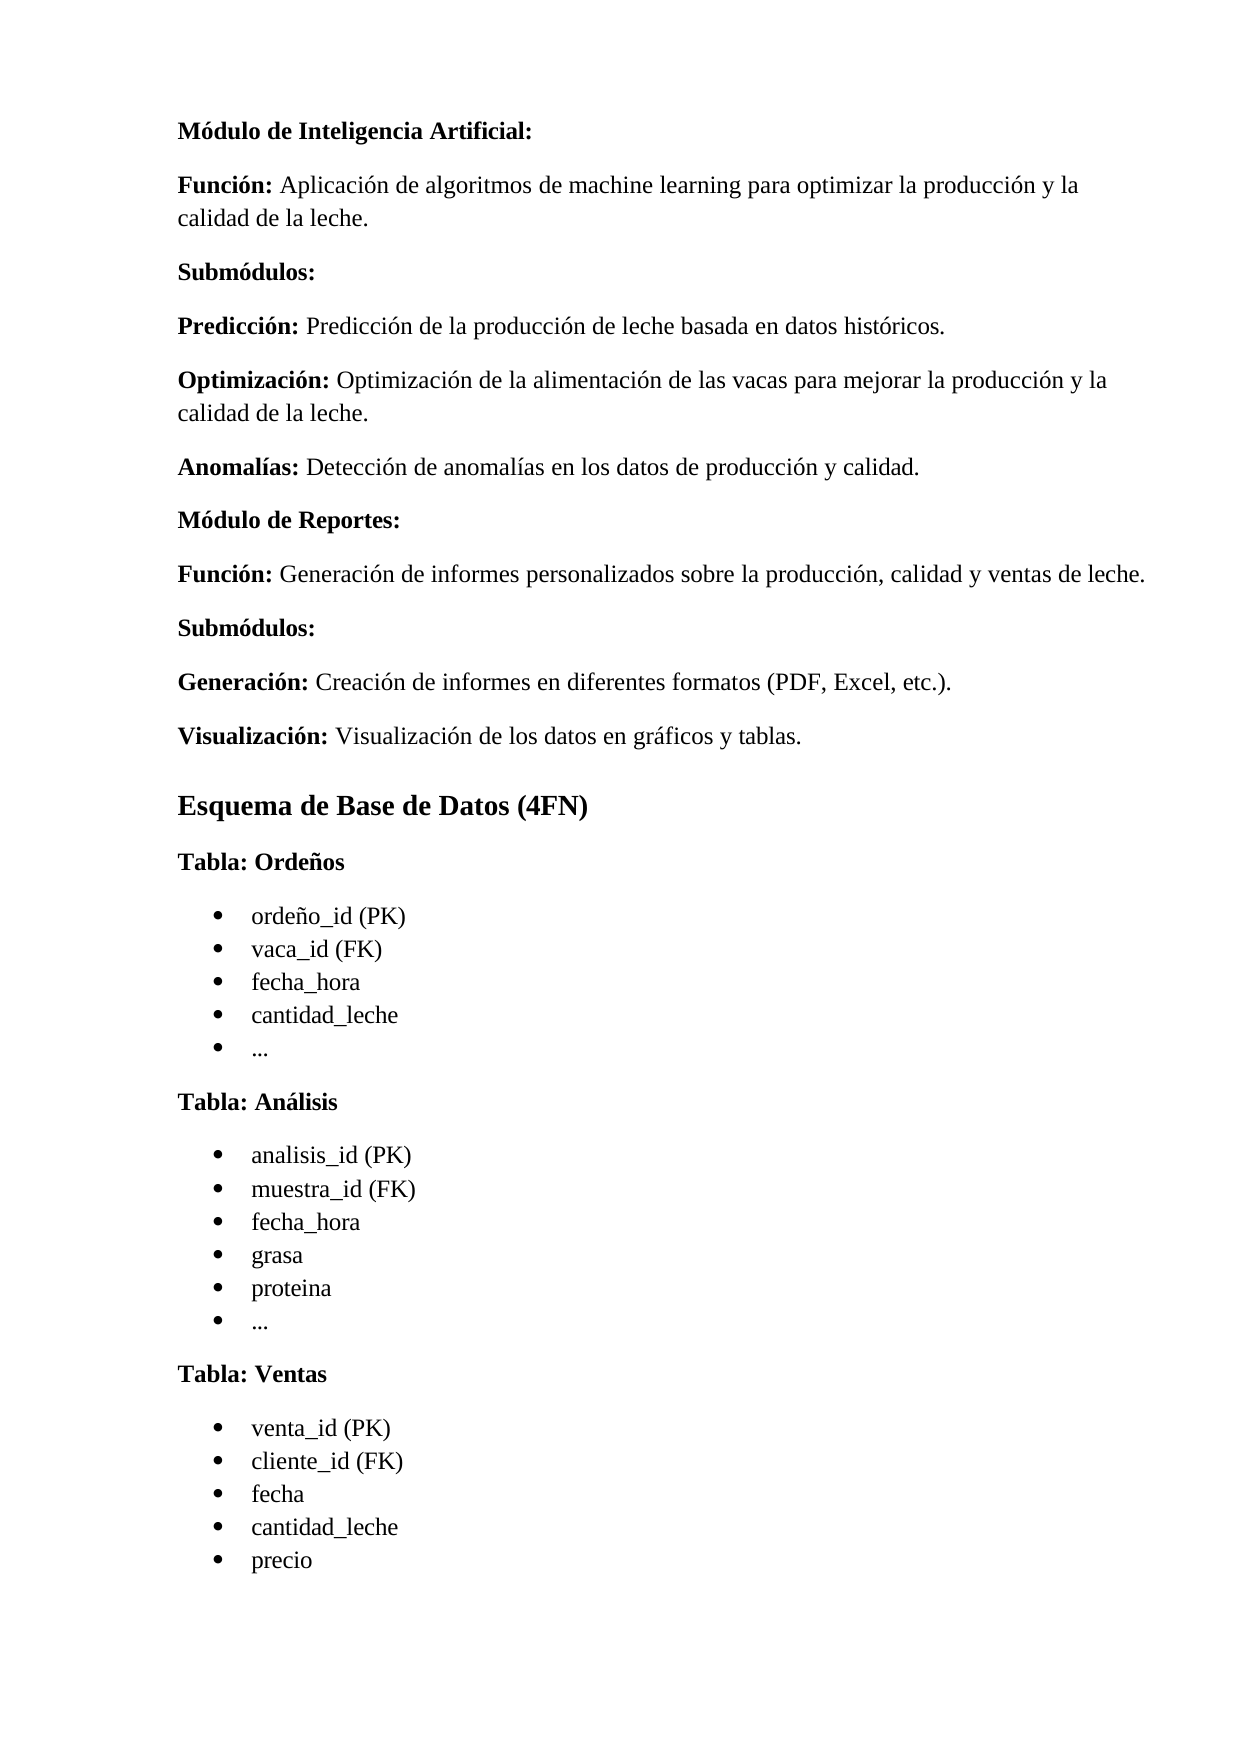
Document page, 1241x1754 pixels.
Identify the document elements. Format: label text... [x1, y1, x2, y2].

list ordeño_id (PK) [213, 901, 1163, 930]
text Predicción: Predicción de la producción de leche basada en datos históricos. [177, 311, 1163, 339]
subtitle Módulo de Inteligencia Artificial: [177, 116, 1163, 145]
list grasa [213, 1240, 1163, 1268]
list fecha [213, 1479, 1163, 1508]
subtitle Tabla: Ventas [177, 1359, 1163, 1388]
text Función: Aplicación de algoritmos de machine learning para optimizar la producción y la calidad de la leche. [177, 170, 1131, 232]
list analisis_id (PK) [213, 1141, 1163, 1169]
list cantidad_leche [213, 1000, 1163, 1029]
list ... [213, 1306, 1163, 1334]
list proteina [213, 1273, 1163, 1301]
text Generación: Creación de informes en diferentes formatos (PDF, Excel, etc.). [177, 667, 1163, 696]
text Esquema de Base de Datos (4FN) [177, 788, 1163, 821]
list fecha_hora [213, 1207, 1163, 1235]
list vaca_id (FK) [213, 934, 1163, 963]
list precio [213, 1545, 1163, 1574]
subtitle Módulo de Reportes: [177, 505, 1163, 534]
list cantidad_leche [213, 1512, 1163, 1541]
list fecha_hora [213, 967, 1163, 996]
text Función: Generación de informes personalizados sobre la producción, calidad y ventas de leche. [177, 559, 1163, 588]
subtitle Tabla: Análisis [177, 1087, 1163, 1115]
text Optimización: Optimización de la alimentación de las vacas para mejorar la producción y la calidad de la leche. [177, 365, 1163, 426]
text Anomalías: Detección de anomalías en los datos de producción y calidad. [177, 452, 1163, 480]
subtitle Submódulos: [177, 613, 1163, 642]
list muestra_id (FK) [213, 1174, 1163, 1202]
subtitle Submódulos: [177, 257, 1163, 286]
list venta_id (PK) [213, 1413, 1163, 1442]
text Visualización: Visualización de los datos en gráficos y tablas. [177, 721, 1163, 750]
list ... [213, 1033, 1163, 1062]
list cliente_id (FK) [213, 1446, 1163, 1475]
subtitle Tabla: Ordeños [177, 847, 1163, 876]
